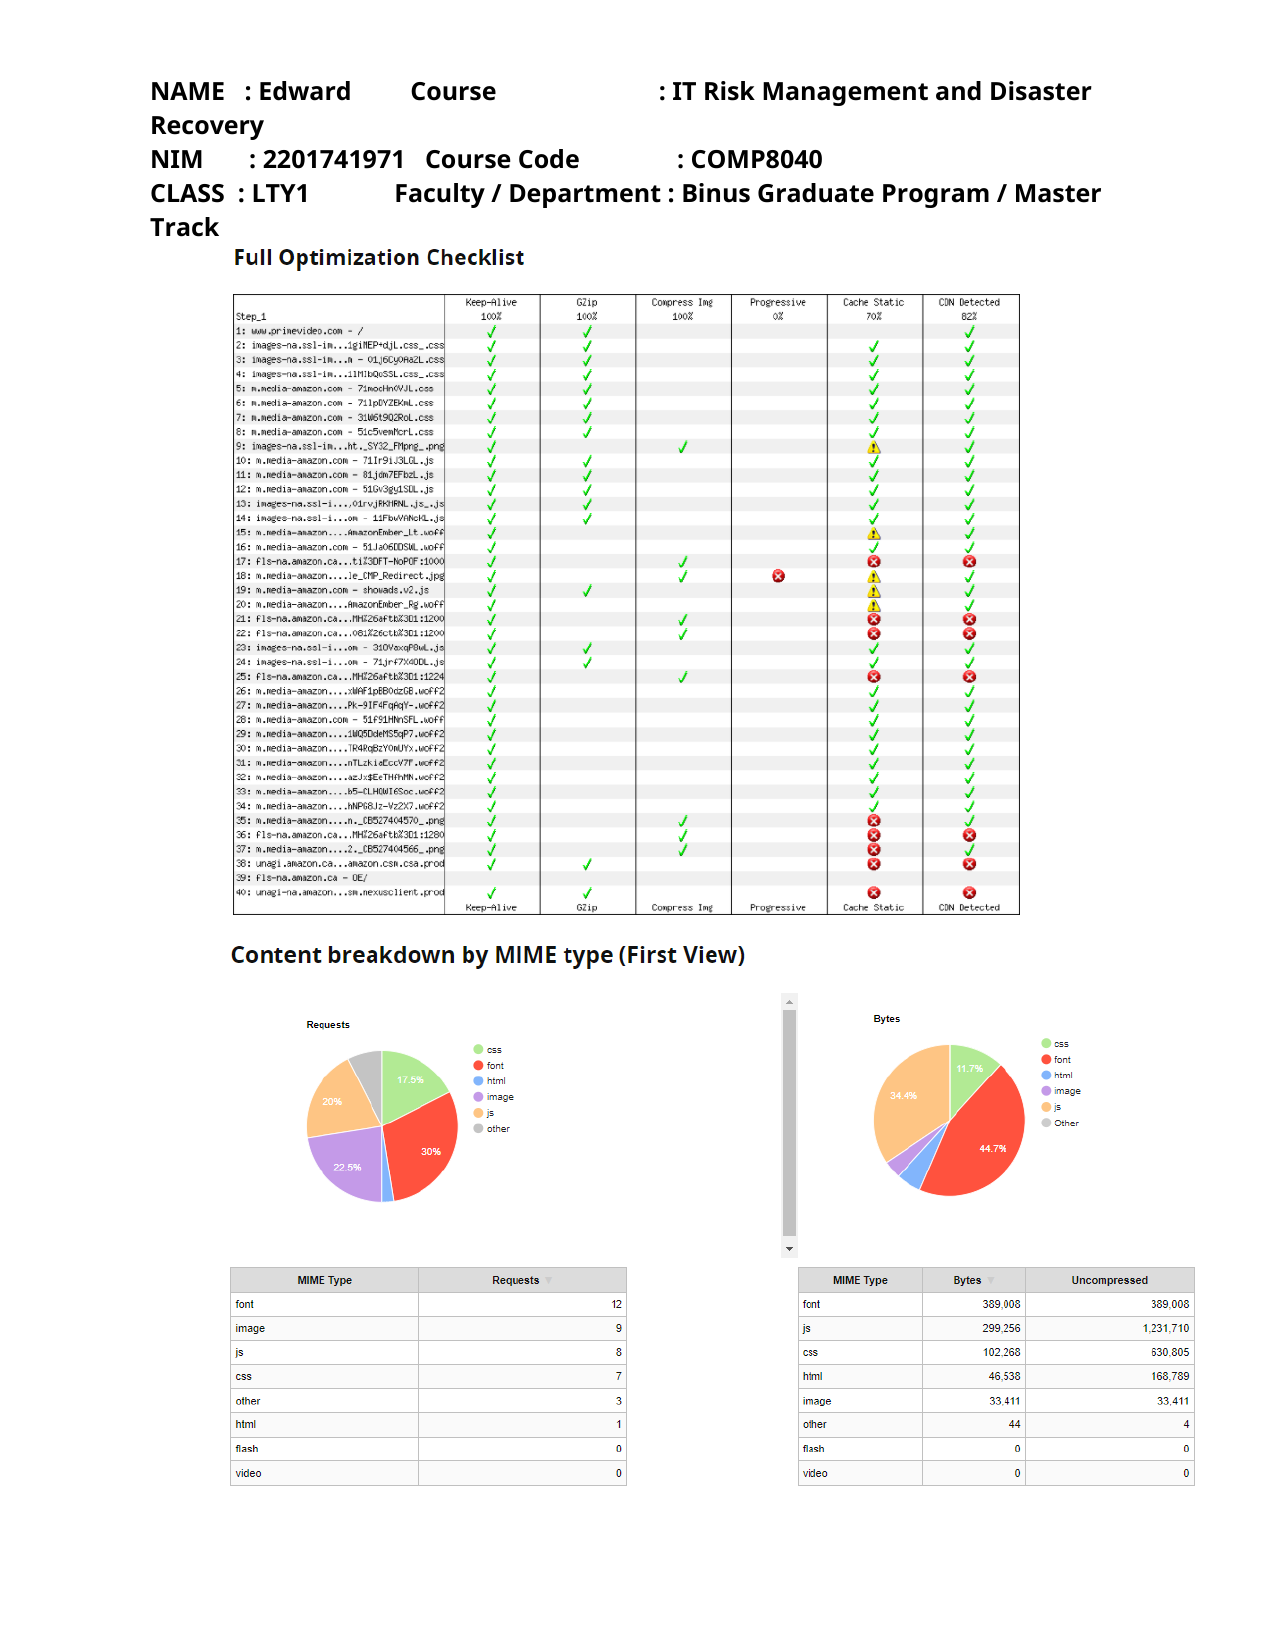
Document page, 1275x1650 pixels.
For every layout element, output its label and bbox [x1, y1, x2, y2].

picture [225, 244, 1024, 923]
picture [225, 936, 1200, 1498]
